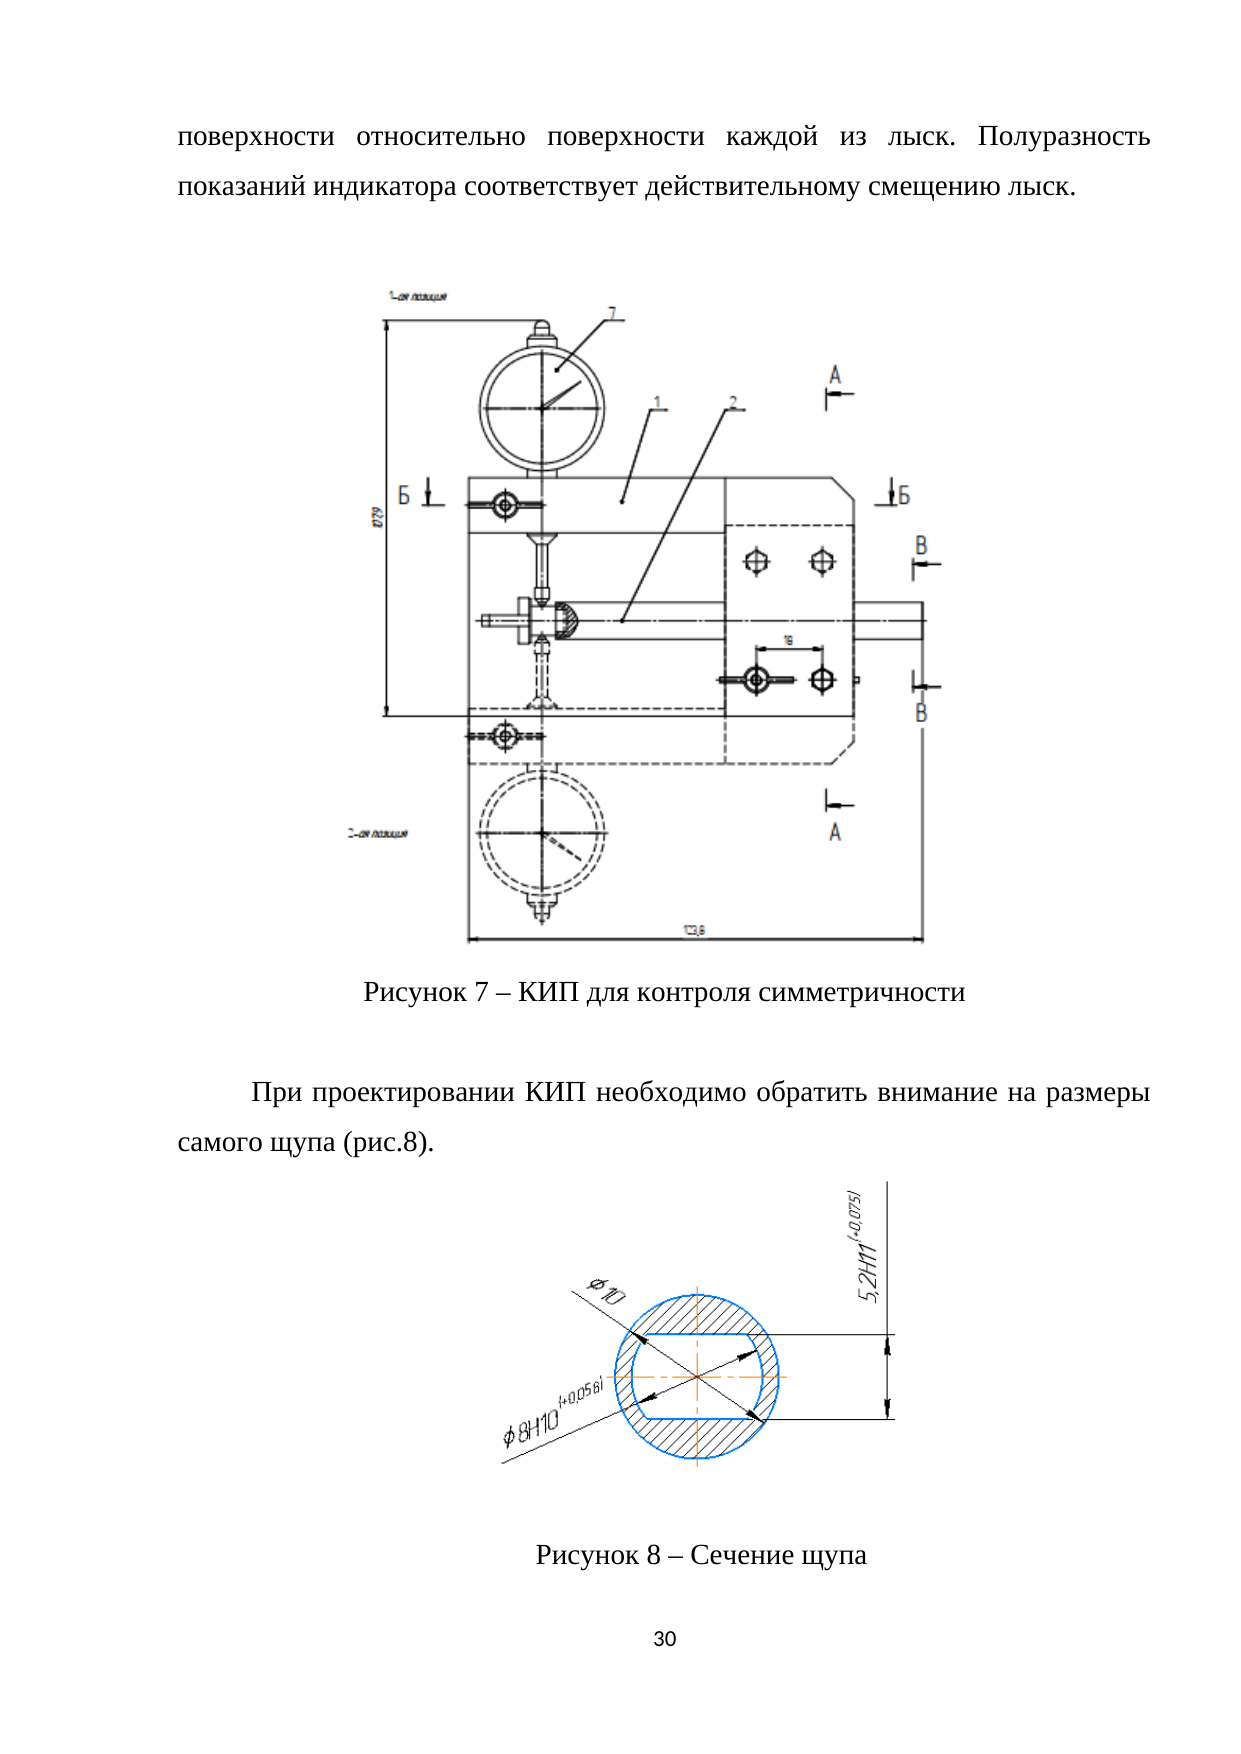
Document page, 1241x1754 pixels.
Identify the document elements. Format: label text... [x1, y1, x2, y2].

picture [328, 269, 1001, 960]
text Рисунок 8 – Сечение щупа [177, 1537, 1152, 1570]
text При проектировании КИП необходимо обратить внимание на размеры самого щупа (рис.8). [177, 1074, 1152, 1158]
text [177, 118, 1152, 202]
text Рисунок 7 – КИП для контроля симметричности [177, 974, 1152, 1007]
picture [475, 1175, 928, 1523]
